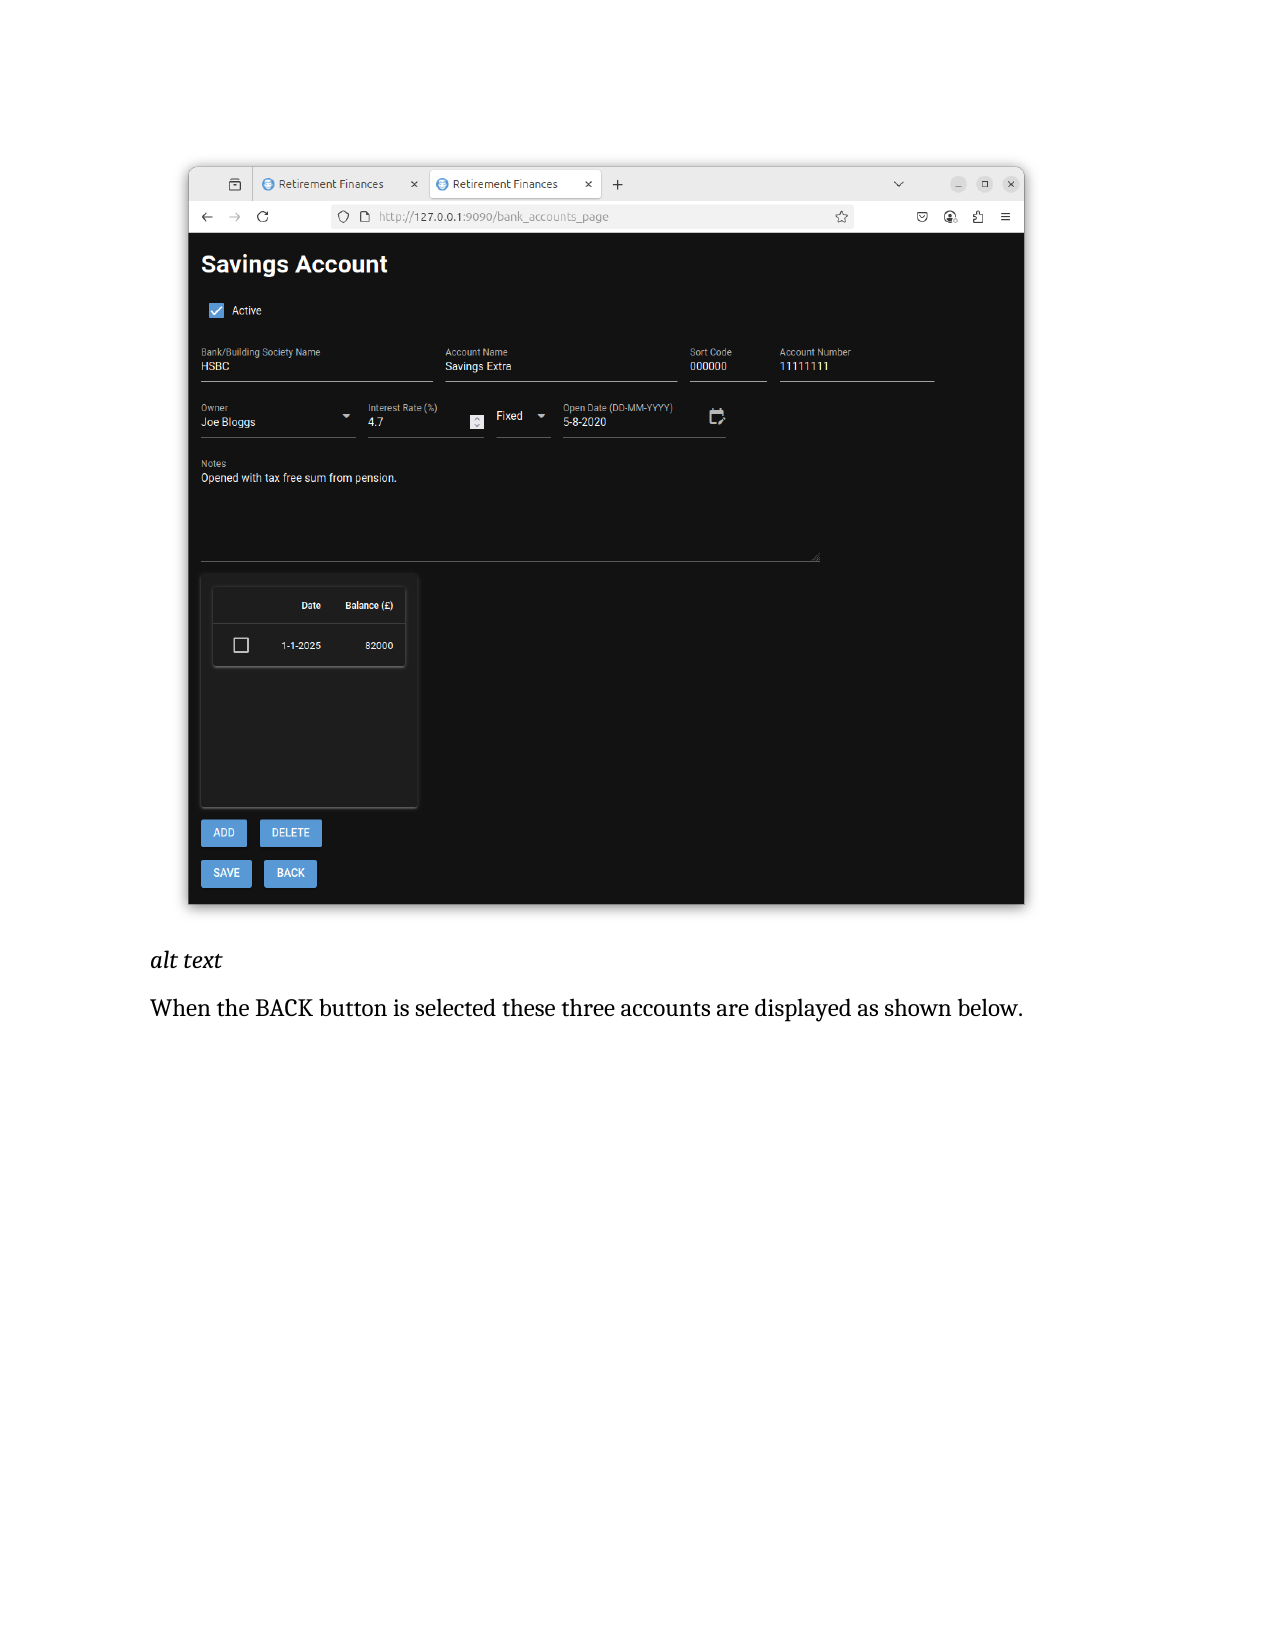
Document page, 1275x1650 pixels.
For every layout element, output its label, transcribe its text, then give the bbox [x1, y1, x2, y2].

text alt text [150, 946, 1125, 975]
text When the BACK button is selected these three accounts are displayed as shown below. [150, 994, 1125, 1022]
picture [168, 150, 1044, 926]
